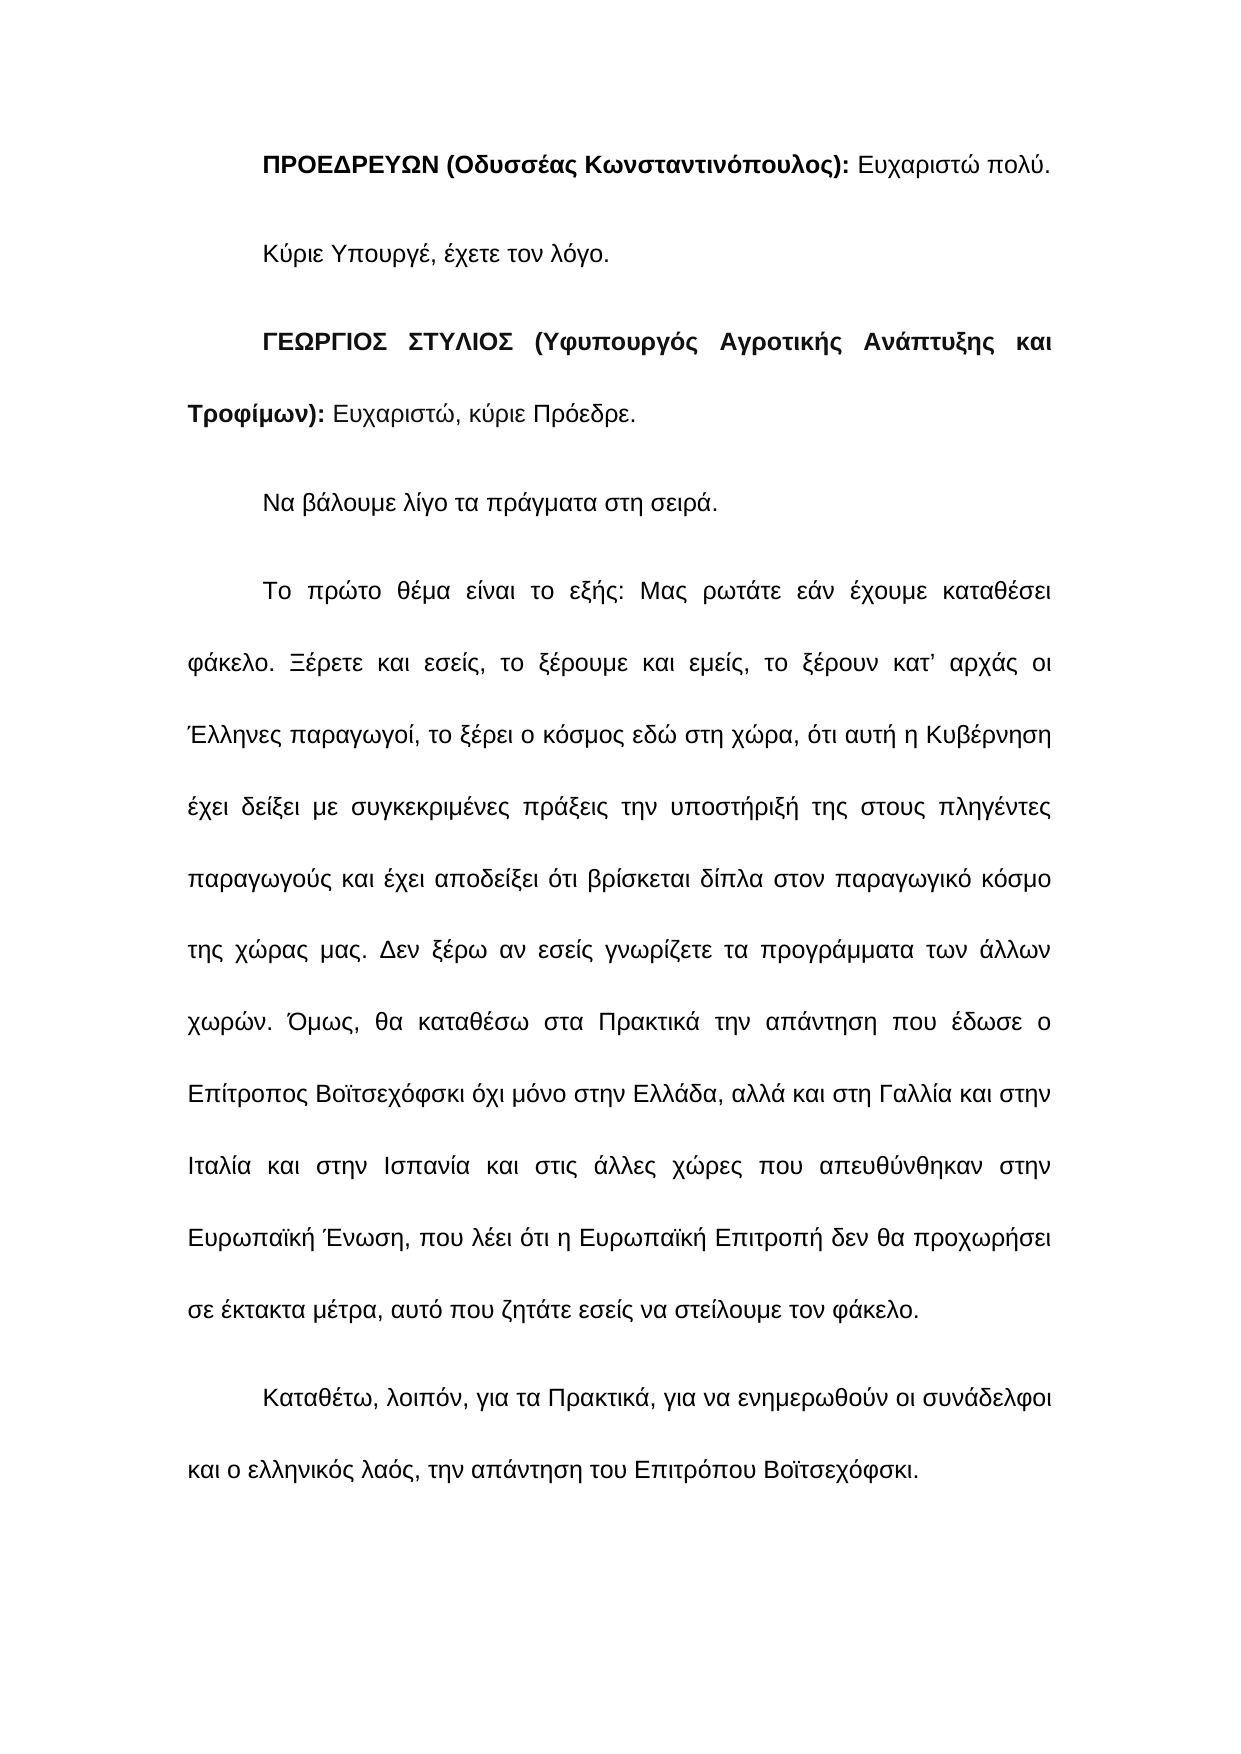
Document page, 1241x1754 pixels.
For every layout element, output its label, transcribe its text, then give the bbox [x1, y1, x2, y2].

text ΓΕΩΡΓΙΟΣ ΣΤΥΛΙΟΣ (Υφυπουργός Αγροτικής Ανάπτυξης και Τροφίμων): Ευχαριστώ, κύριε Πρόεδρε. [187, 327, 1053, 428]
text Το πρώτο θέμα είναι το εξής: Μας ρωτάτε εάν έχουμε καταθέσει φάκελο. Ξέρετε και εσείς, το ξέρουμε και εμείς, το ξέρουν κατ’ αρχάς οι Έλληνες παραγωγοί, το ξέρει ο κόσμος εδώ στη χώρα, ότι αυτή η Κυβέρνηση έχει δείξει με συγκεκριμένες πράξεις την υποστήριξή της στους πληγέντες παραγωγούς και έχει αποδείξει ότι βρίσκεται δίπλα στον παραγωγικό κόσμο της χώρας μας. Δεν ξέρω αν εσείς γνωρίζετε τα προγράμματα των άλλων χωρών. Όμως, θα καταθέσω στα Πρακτικά την απάντηση που έδωσε ο Επίτροπος Βοϊτσεχόφσκι όχι μόνο στην Ελλάδα, αλλά και στη Γαλλία και στην Ιταλία και στην Ισπανία και στις άλλες χώρες που απευθύνθηκαν στην Ευρωπαϊκή Ένωση, που λέει ότι η Ευρωπαϊκή Επιτροπή δεν θα προχωρήσει σε έκτακτα μέτρα, αυτό που ζητάτε εσείς να στείλουμε τον φάκελο. [187, 576, 1053, 1323]
text Καταθέτω, λοιπόν, για τα Πρακτικά, για να ενημερωθούν οι συνάδελφοι και ο ελληνικός λαός, την απάντηση του Επιτρόπου Βοϊτσεχόφσκι. [187, 1383, 1053, 1484]
text Κύριε Υπουργέ, έχετε τον λόγο. [187, 238, 1053, 267]
text Να βάλουμε λίγο τα πράγματα στη σειρά. [187, 487, 1053, 516]
text ΠΡΟΕΔΡΕΥΩΝ (Οδυσσέας Κωνσταντινόπουλος): Ευχαριστώ πολύ. [187, 150, 1053, 179]
